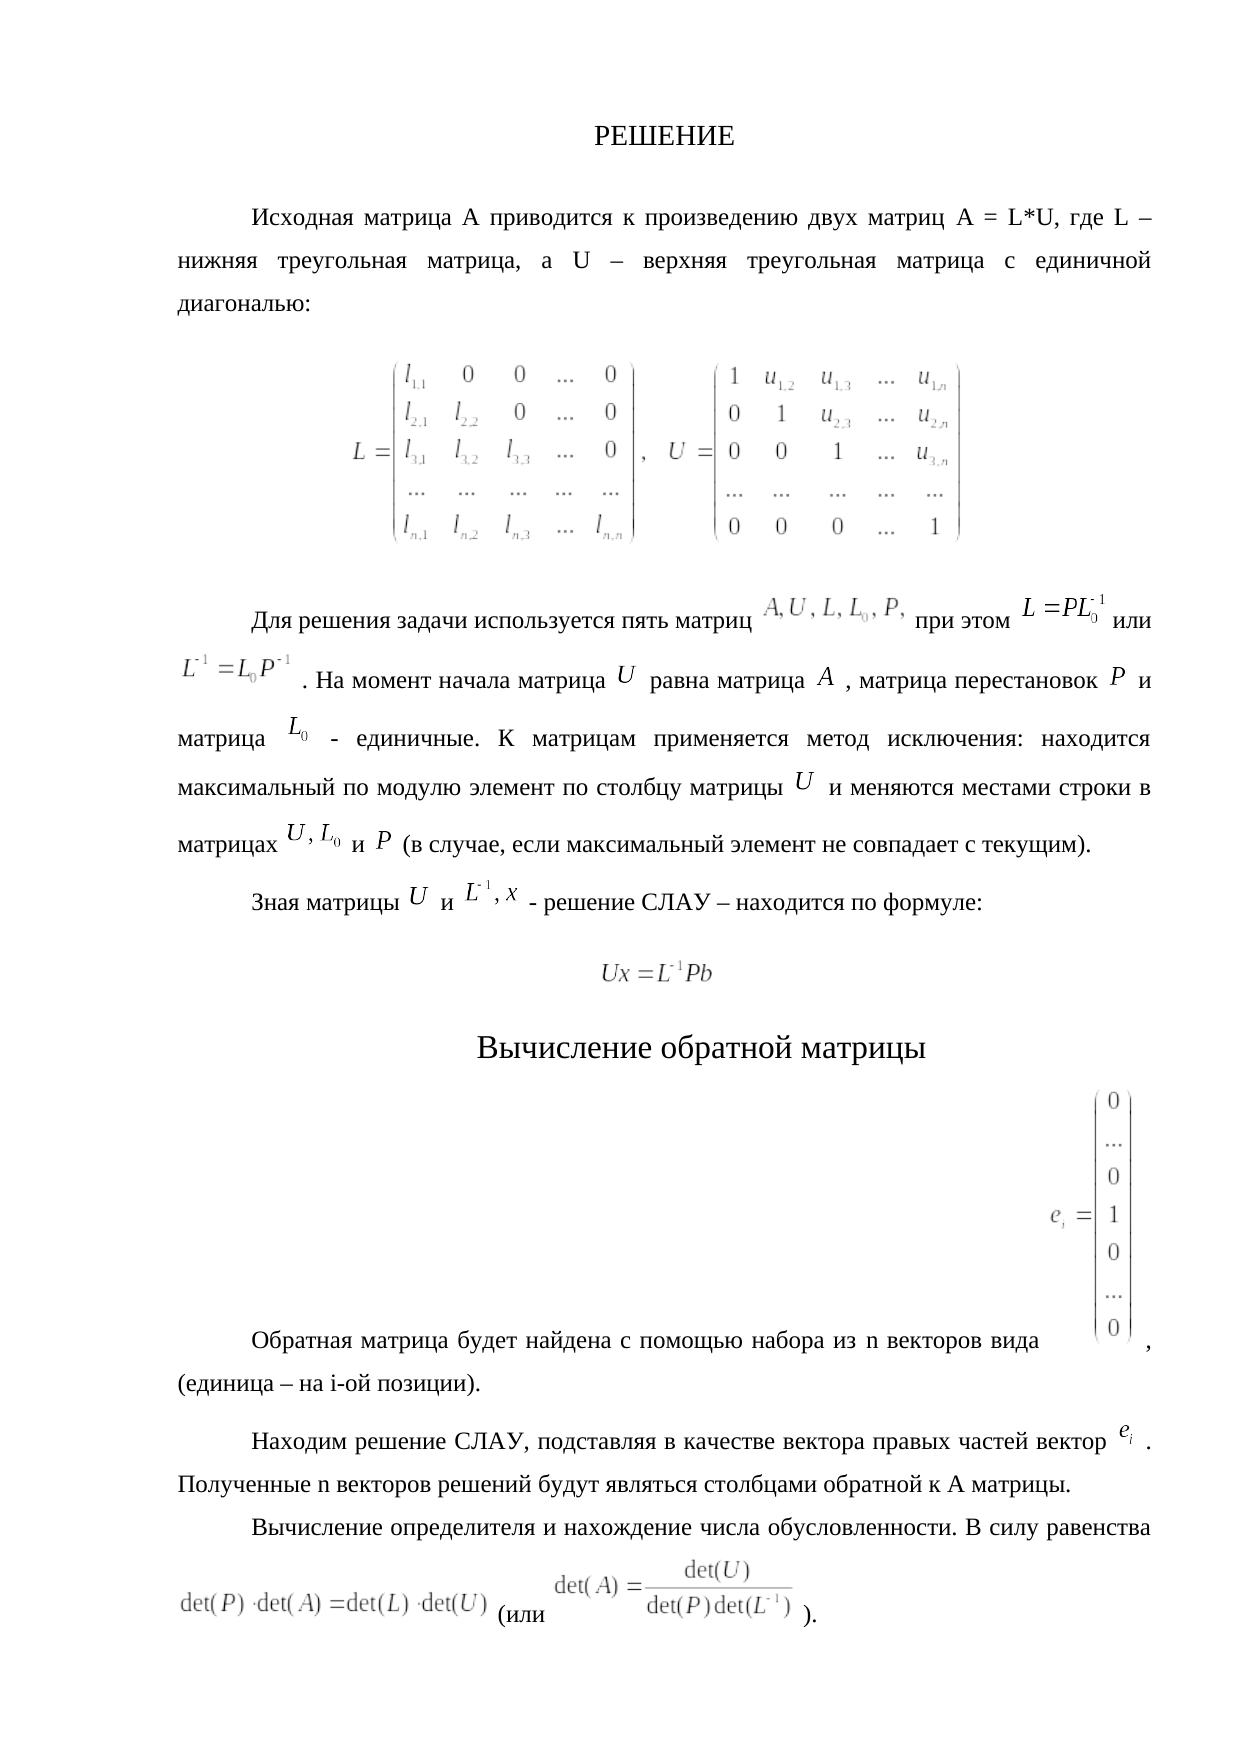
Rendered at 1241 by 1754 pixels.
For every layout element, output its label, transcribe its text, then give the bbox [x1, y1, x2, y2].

text Зная матрицы и - решение СЛАУ – находится по формуле: [177, 873, 1152, 916]
text Находим решение СЛАУ, подставляя в качестве вектора правых частей вектор . Полученные n векторов решений будут являться столбцами обратной к А матрицы. [177, 1412, 1152, 1498]
text Для решения задачи используется пять матриц при этом или . На момент начала матрица равна матрица , матрица перестановок и матрица - единичные. К матрицам применяется метод исключения: находится максимальный по модулю элемент по столбцу матрицы и меняются местами строки в матрицах и (в случае, если максимальный элемент не совпадает с текущим). [177, 588, 1152, 858]
text Исходная матрица А приводится к произведению двух матриц A = L*U, где L – нижняя треугольная матрица, а U – верхняя треугольная матрица с единичной диагональю: [177, 202, 1152, 317]
text Решение [177, 118, 1152, 152]
text Обратная матрица будет найдена с помощью набора из n векторов вида , (единица – на i-ой позиции). [177, 1085, 1152, 1397]
text Вычисление обратной матрицы [177, 1027, 1152, 1066]
text Вычисление определителя и нахождение числа обусловленности. В силу равенства (или ). [177, 1512, 1152, 1628]
